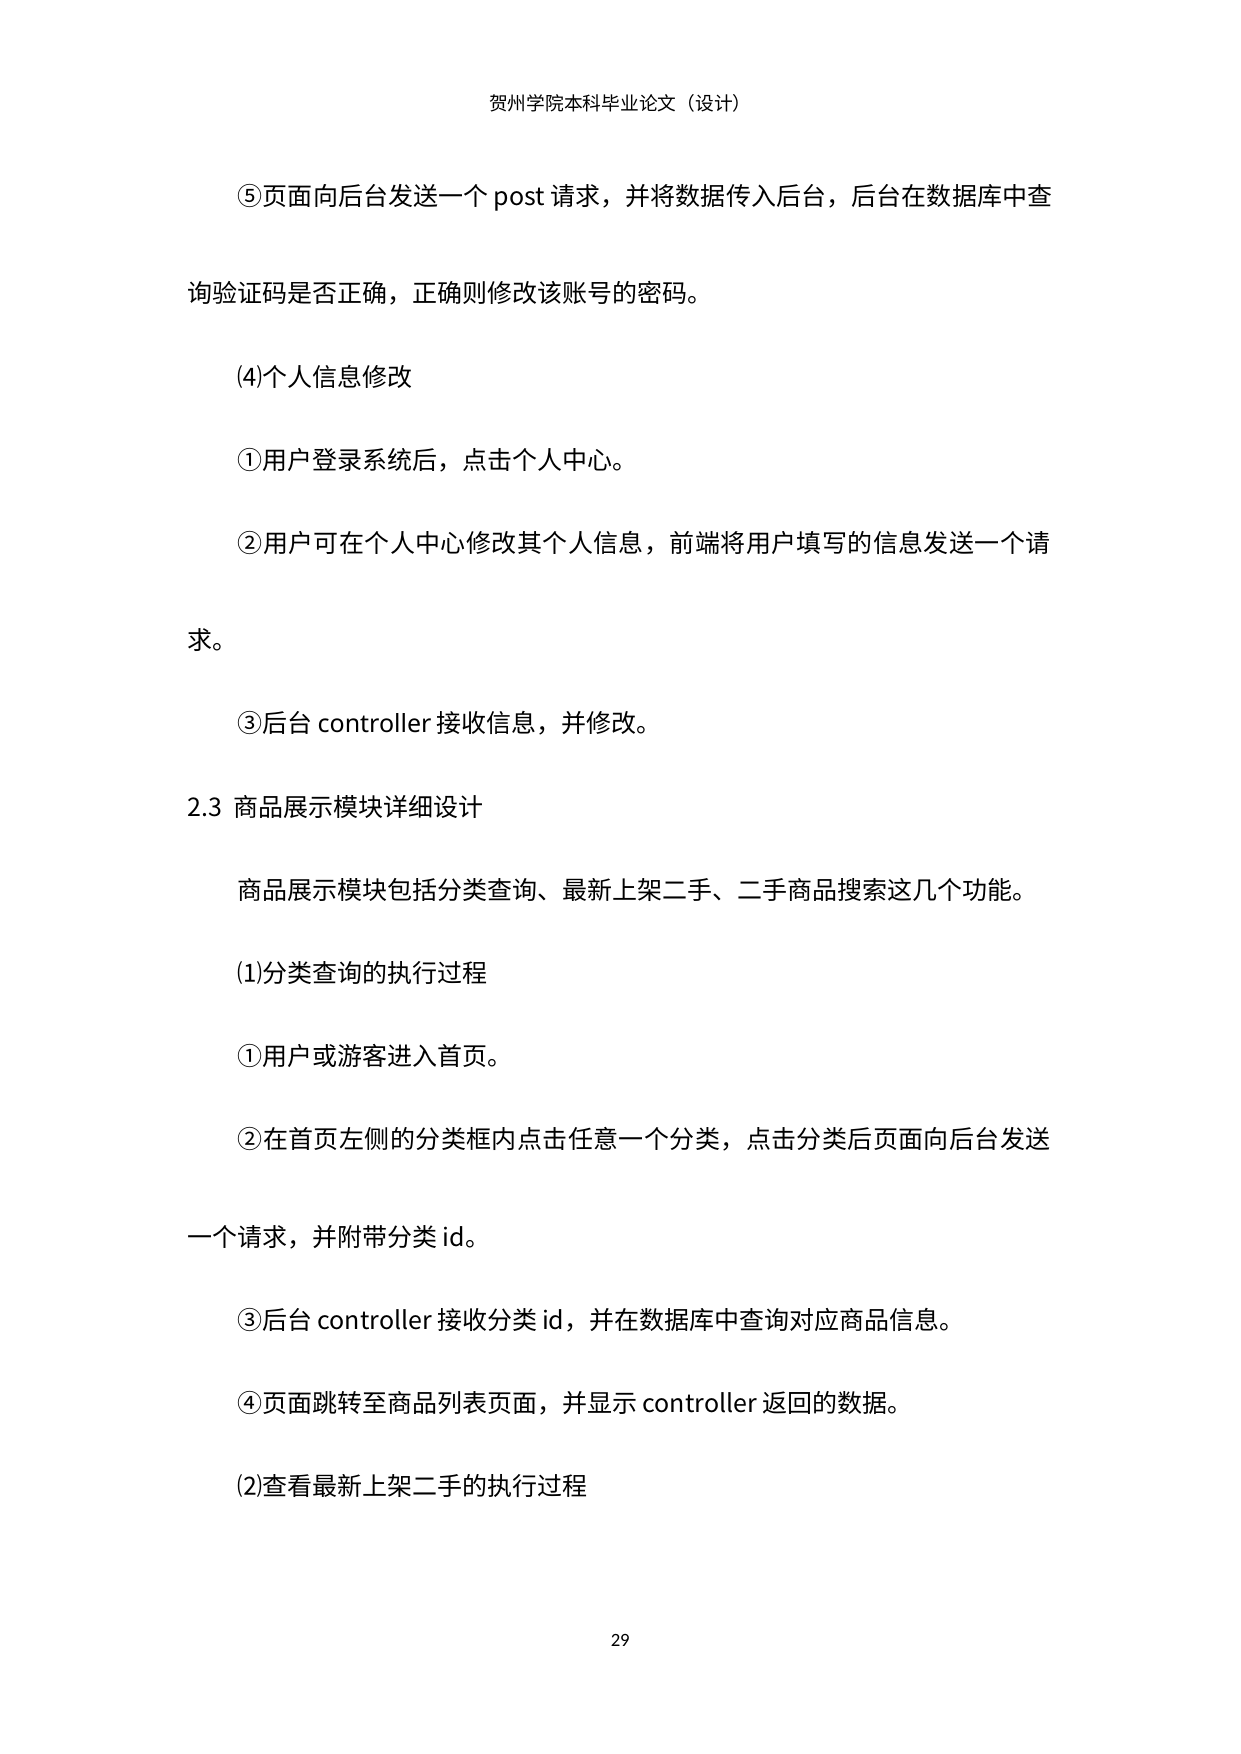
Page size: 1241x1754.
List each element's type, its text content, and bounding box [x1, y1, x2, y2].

text 2.3 商品展示模块详细设计 [187, 773, 1053, 838]
text ③后台controller接收分类id，并在数据库中查询对应商品信息。 [187, 1286, 1053, 1351]
text 商品展示模块包括分类查询、最新上架二手、二手商品搜索这几个功能。 [187, 856, 1053, 921]
text ①用户登录系统后，点击个人中心。 [187, 426, 1053, 491]
text ③后台controller接收信息，并修改。 [187, 689, 1053, 754]
text ②在首页左侧的分类框内点击任意一个分类，点击分类后页面向后台发送一个请求，并附带分类id。 [187, 1105, 1053, 1268]
text ⑴分类查询的执行过程 [187, 939, 1053, 1004]
text ⑷个人信息修改 [187, 343, 1053, 408]
text ①用户或游客进入首页。 [187, 1022, 1053, 1087]
text ④页面跳转至商品列表页面，并显示controller返回的数据。 [187, 1369, 1053, 1434]
text ⑤页面向后台发送一个post请求，并将数据传入后台，后台在数据库中查询验证码是否正确，正确则修改该账号的密码。 [187, 162, 1053, 324]
text ⑵查看最新上架二手的执行过程 [187, 1452, 1053, 1517]
text ②用户可在个人中心修改其个人信息，前端将用户填写的信息发送一个请求。 [187, 509, 1053, 671]
